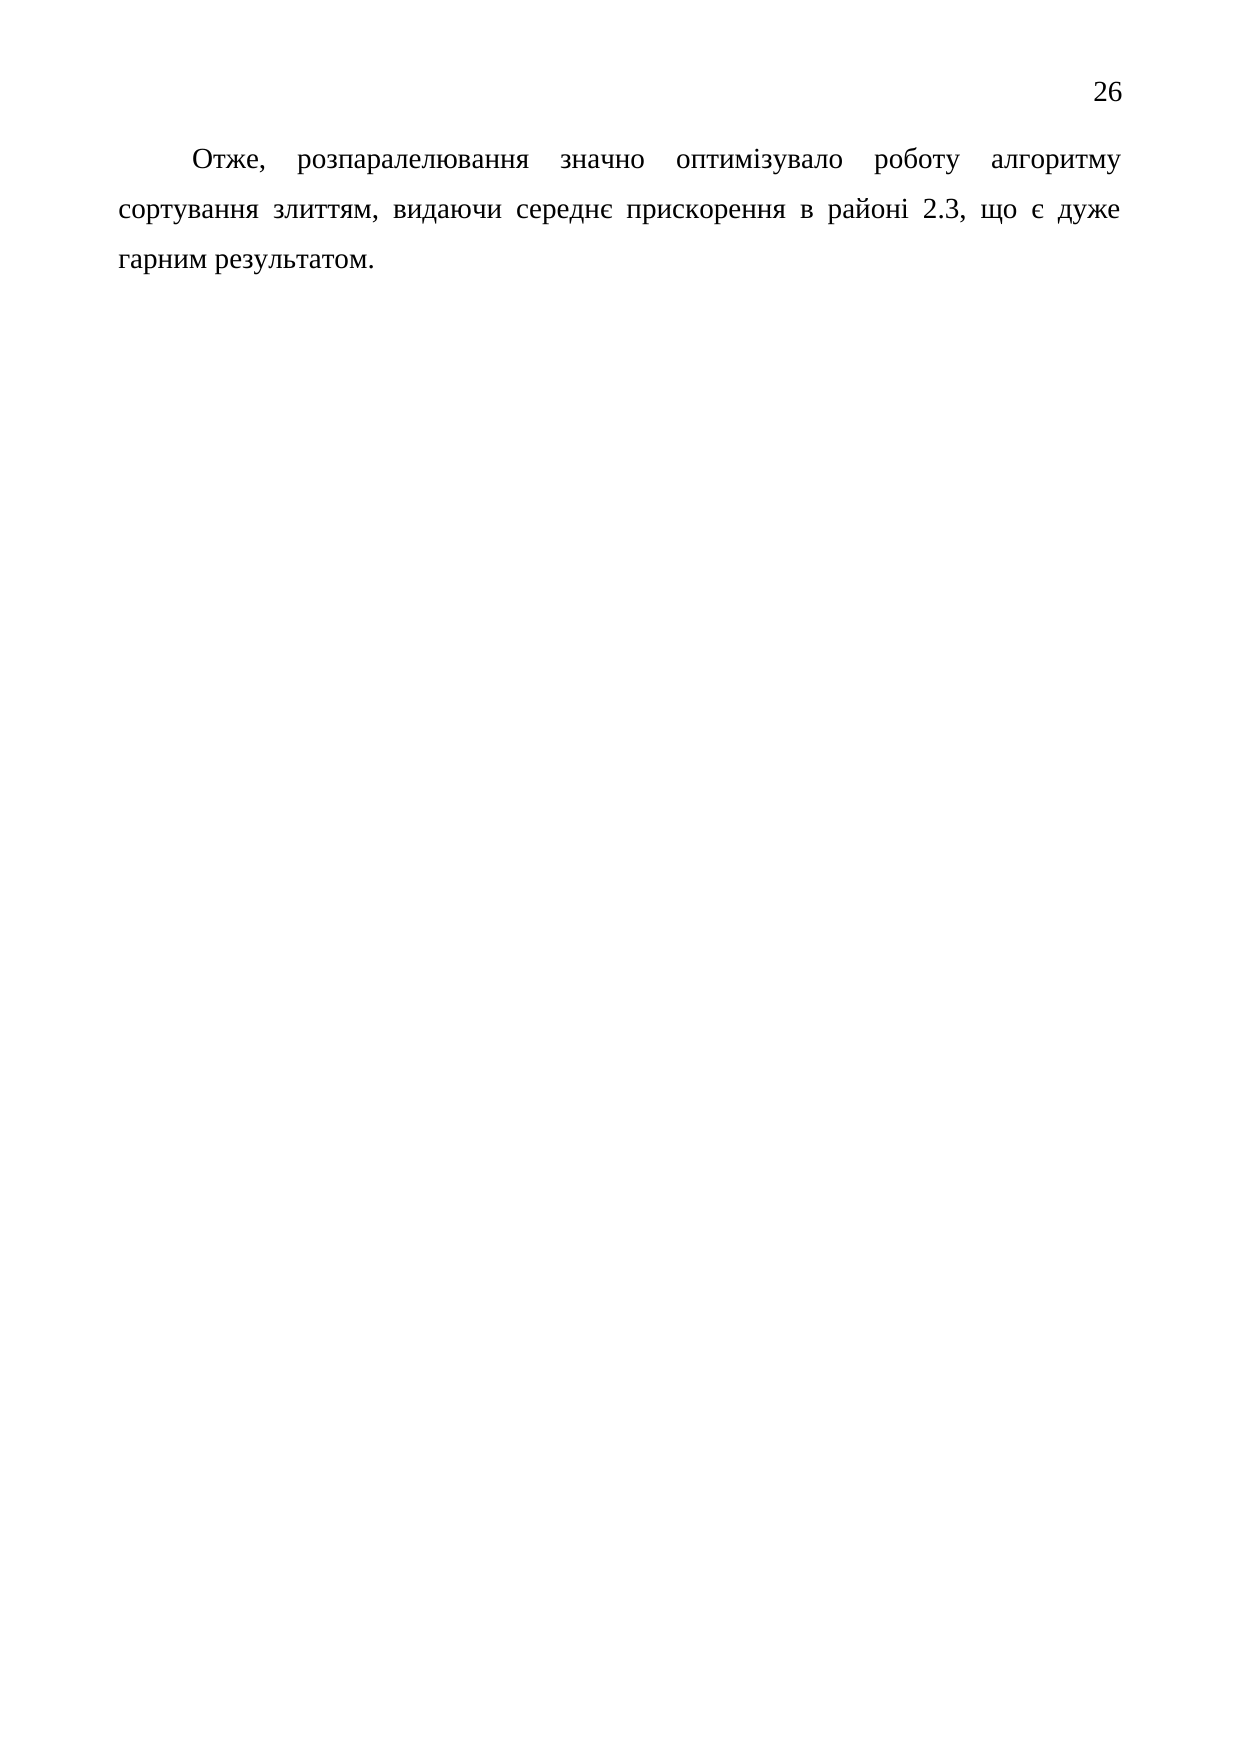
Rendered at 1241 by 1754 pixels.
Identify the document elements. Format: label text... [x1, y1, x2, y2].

text Отже, розпаралелювання значно оптимізувало роботу алгоритму сортування злиттям, видаючи середнє прискорення в районі 2.3, що є дуже гарним результатом. [118, 141, 1122, 275]
